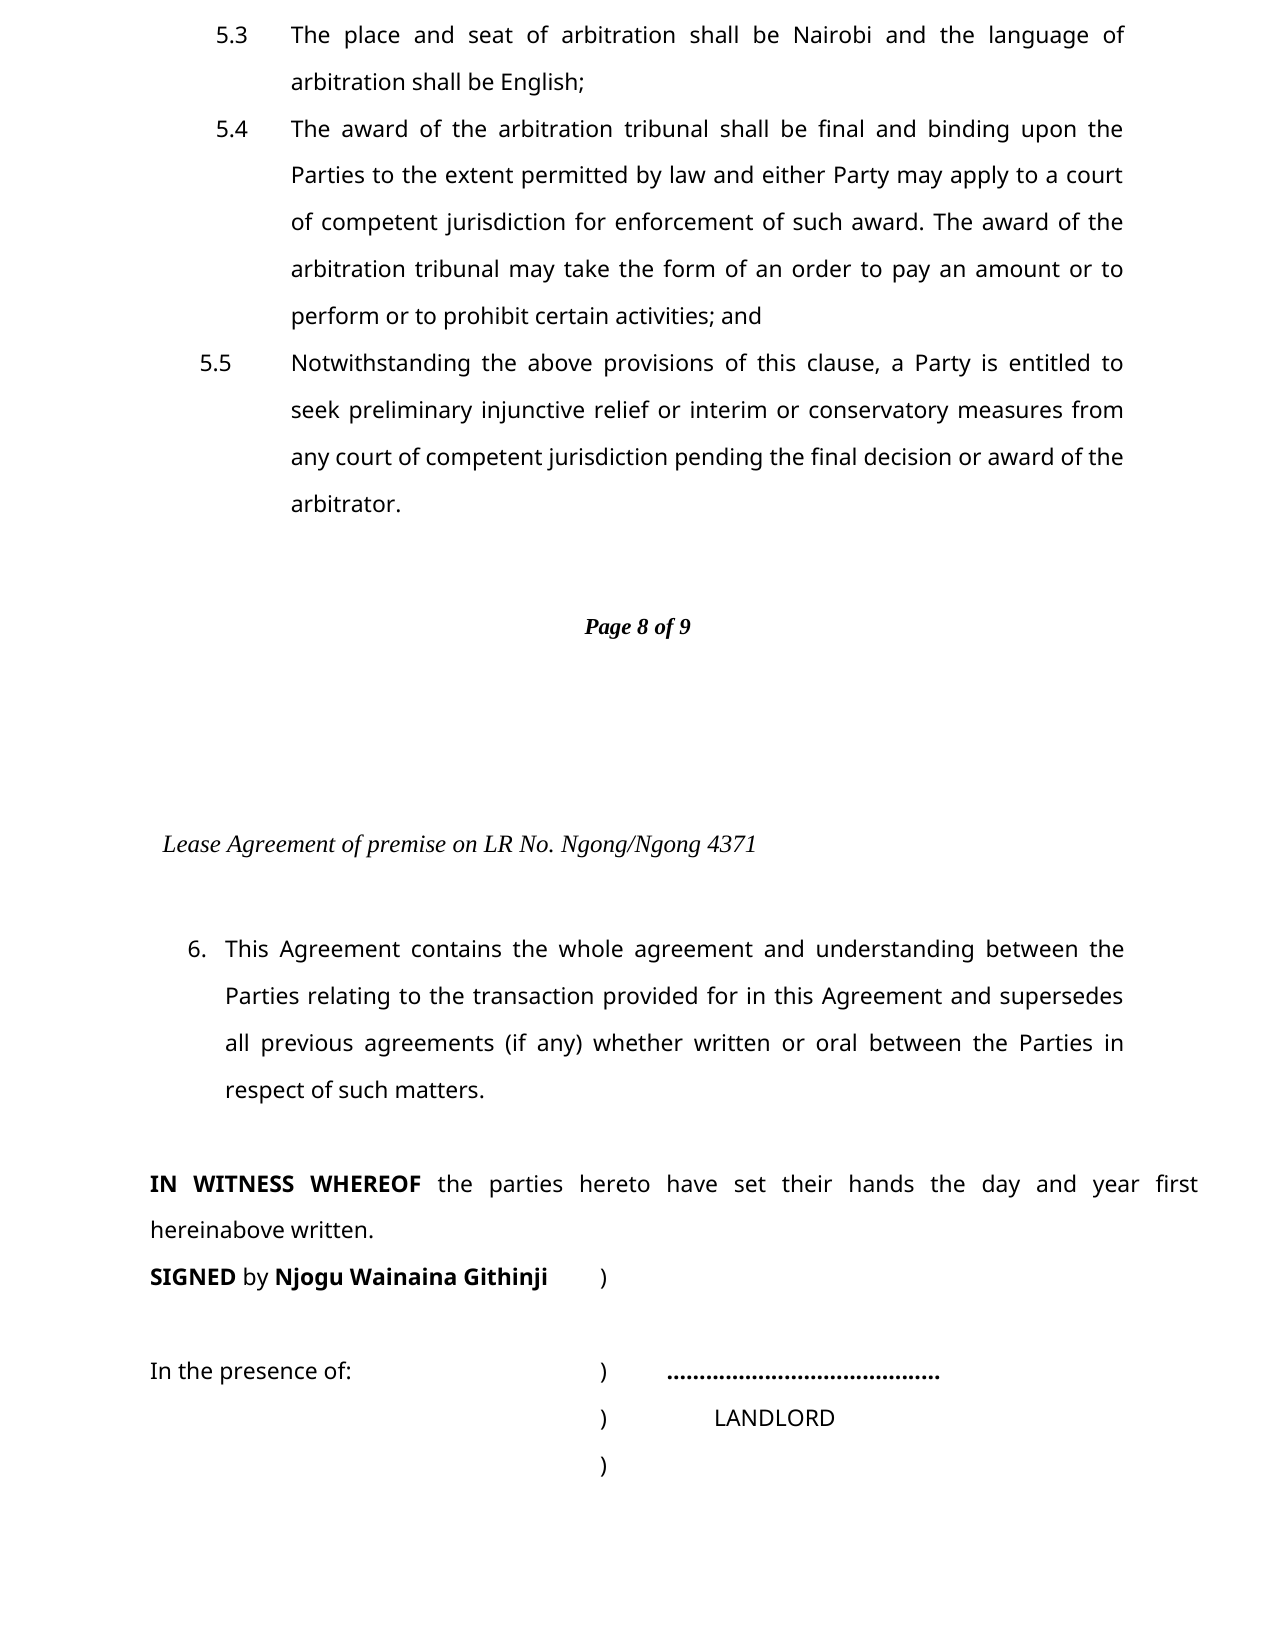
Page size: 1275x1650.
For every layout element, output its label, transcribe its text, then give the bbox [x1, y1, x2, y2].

text ) [150, 1449, 1125, 1480]
text 5.3 The place and seat of arbitration shall be Nairobi and the language of arbitration shall be English; [216, 19, 1125, 97]
text IN WITNESS WHEREOF the parties hereto have set their hands the day and year first hereinabove written. [150, 1167, 1199, 1246]
text In the presence of: ) .......................................... [150, 1355, 1125, 1386]
text Lease Agreement of premise on LR No. Ngong/Ngong 4371 [150, 829, 1125, 857]
text ) LANDLORD [150, 1402, 1125, 1433]
text SIGNED by Njogu Wainaina Githinji ) [150, 1261, 1125, 1292]
text Page 8 of 9 [150, 613, 1125, 640]
text 5.5 Notwithstanding the above provisions of this clause, a Party is entitled to seek preliminary injunctive relief or interim or conservatory measures from any court of competent jurisdiction pending the final decision or award of the arbitrator. [187, 347, 1125, 519]
text 5.4 The award of the arbitration tribunal shall be final and binding upon the Parties to the extent permitted by law and either Party may apply to a court of competent jurisdiction for enforcement of such award. The award of the arbitration tribunal may take the form of an order to pay an amount or to perform or to prohibit certain activities; and [216, 112, 1125, 331]
list This Agreement contains the whole agreement and understanding between the Parties relating to the transaction provided for in this Agreement and supersedes all previous agreements (if any) whether written or oral between the Parties in respect of such matters. [187, 933, 1125, 1105]
